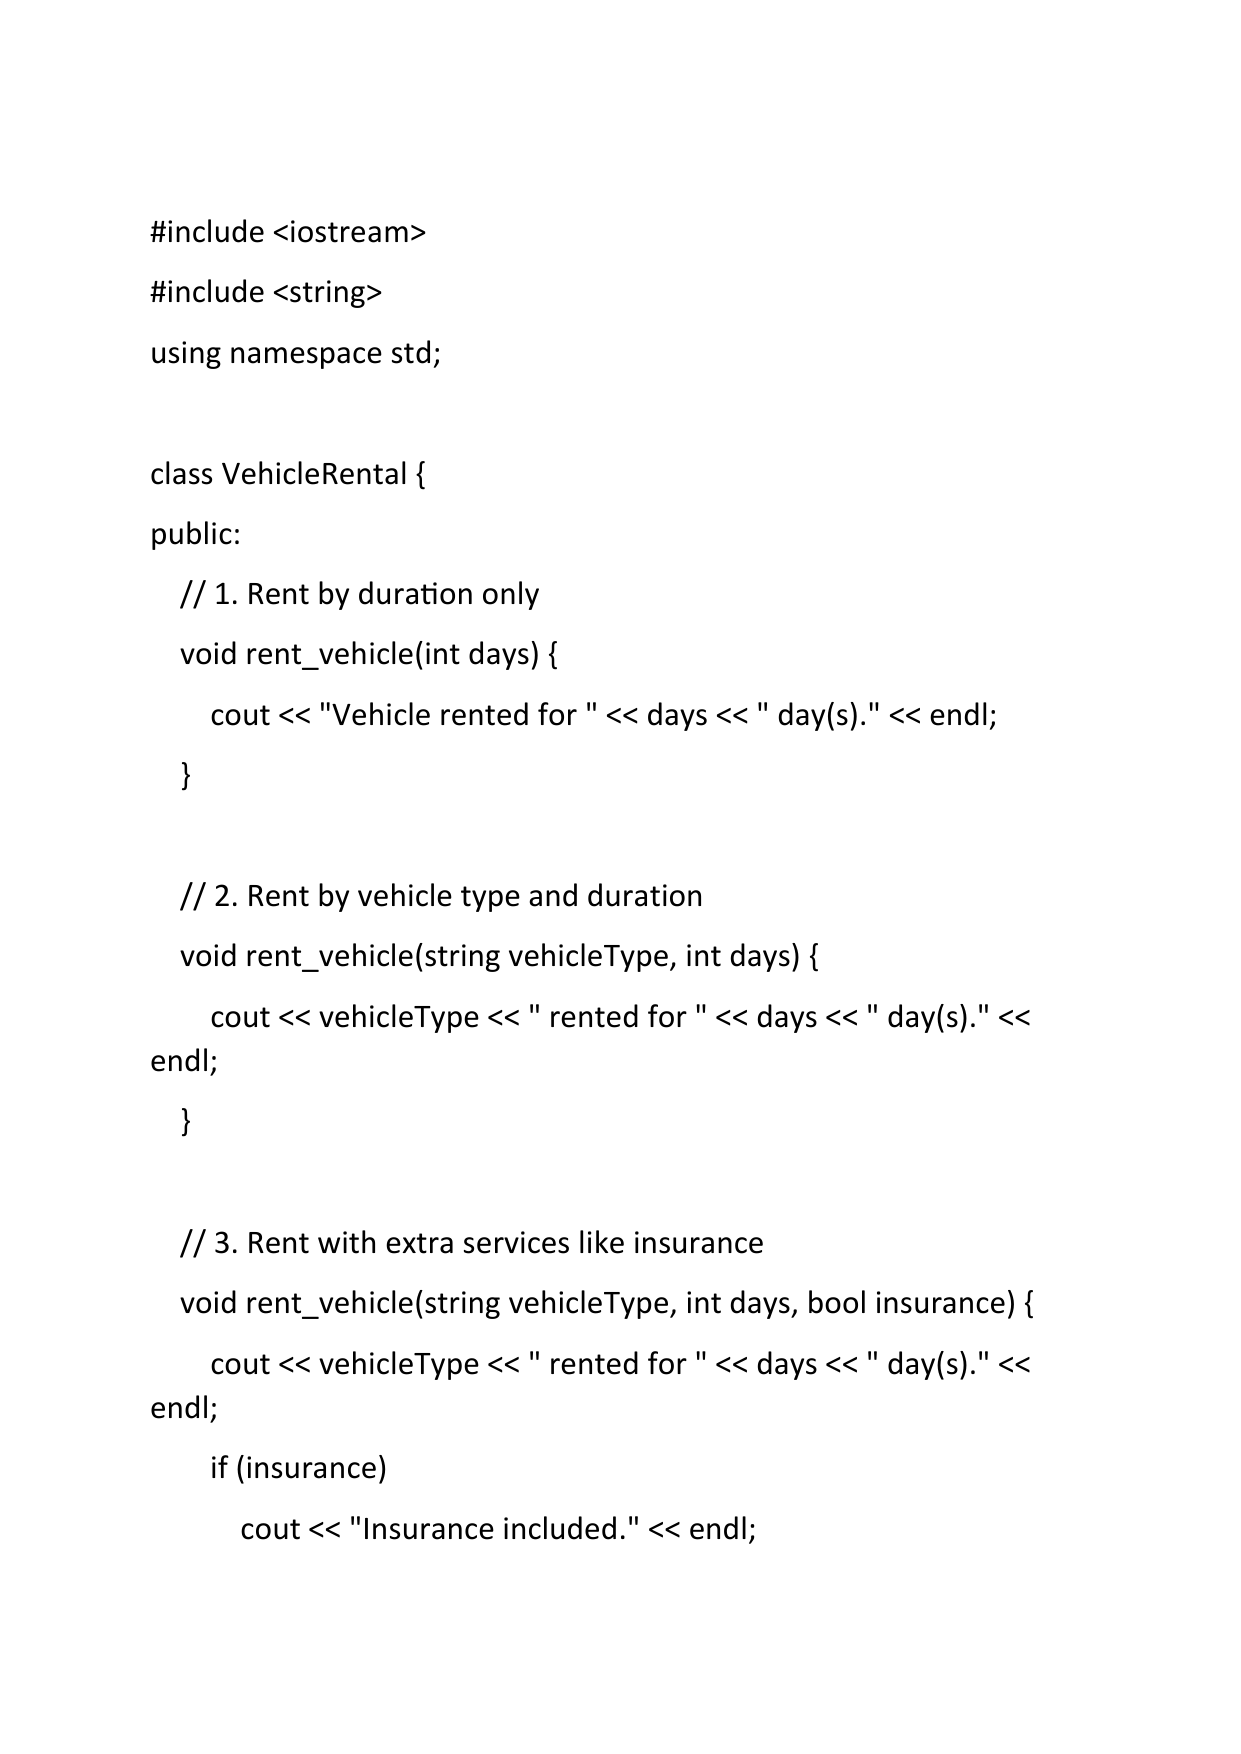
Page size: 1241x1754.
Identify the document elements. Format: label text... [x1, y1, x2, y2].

text #include <iostream> #include <string> using namespace std; [150, 210, 448, 371]
text cout << "Insurance included." << endl; [240, 1507, 1154, 1547]
text cout << "Vehicle rented for " << days << " day(s)." << endl; } [180, 693, 1004, 794]
text // 3. Rent with extra services like insurance [180, 1221, 1154, 1261]
text } [180, 1099, 1154, 1140]
text class VehicleRental { public: [150, 452, 433, 553]
text cout << vehicleType << " rented for " << days << " day(s)." << endl; [150, 1342, 1038, 1426]
text // 2. Rent by vehicle type and duration [180, 874, 1154, 915]
text cout << vehicleType << " rented for " << days << " day(s)." << endl; [150, 995, 1038, 1080]
text void rent_vehicle(string vehicleType, int days, bool insurance) { [180, 1281, 1154, 1322]
text if (insurance) [210, 1446, 1154, 1487]
text void rent_vehicle(string vehicleType, int days) { [180, 934, 1154, 975]
text // 1. Rent by duration only void rent_vehicle(int days) { [180, 572, 565, 673]
